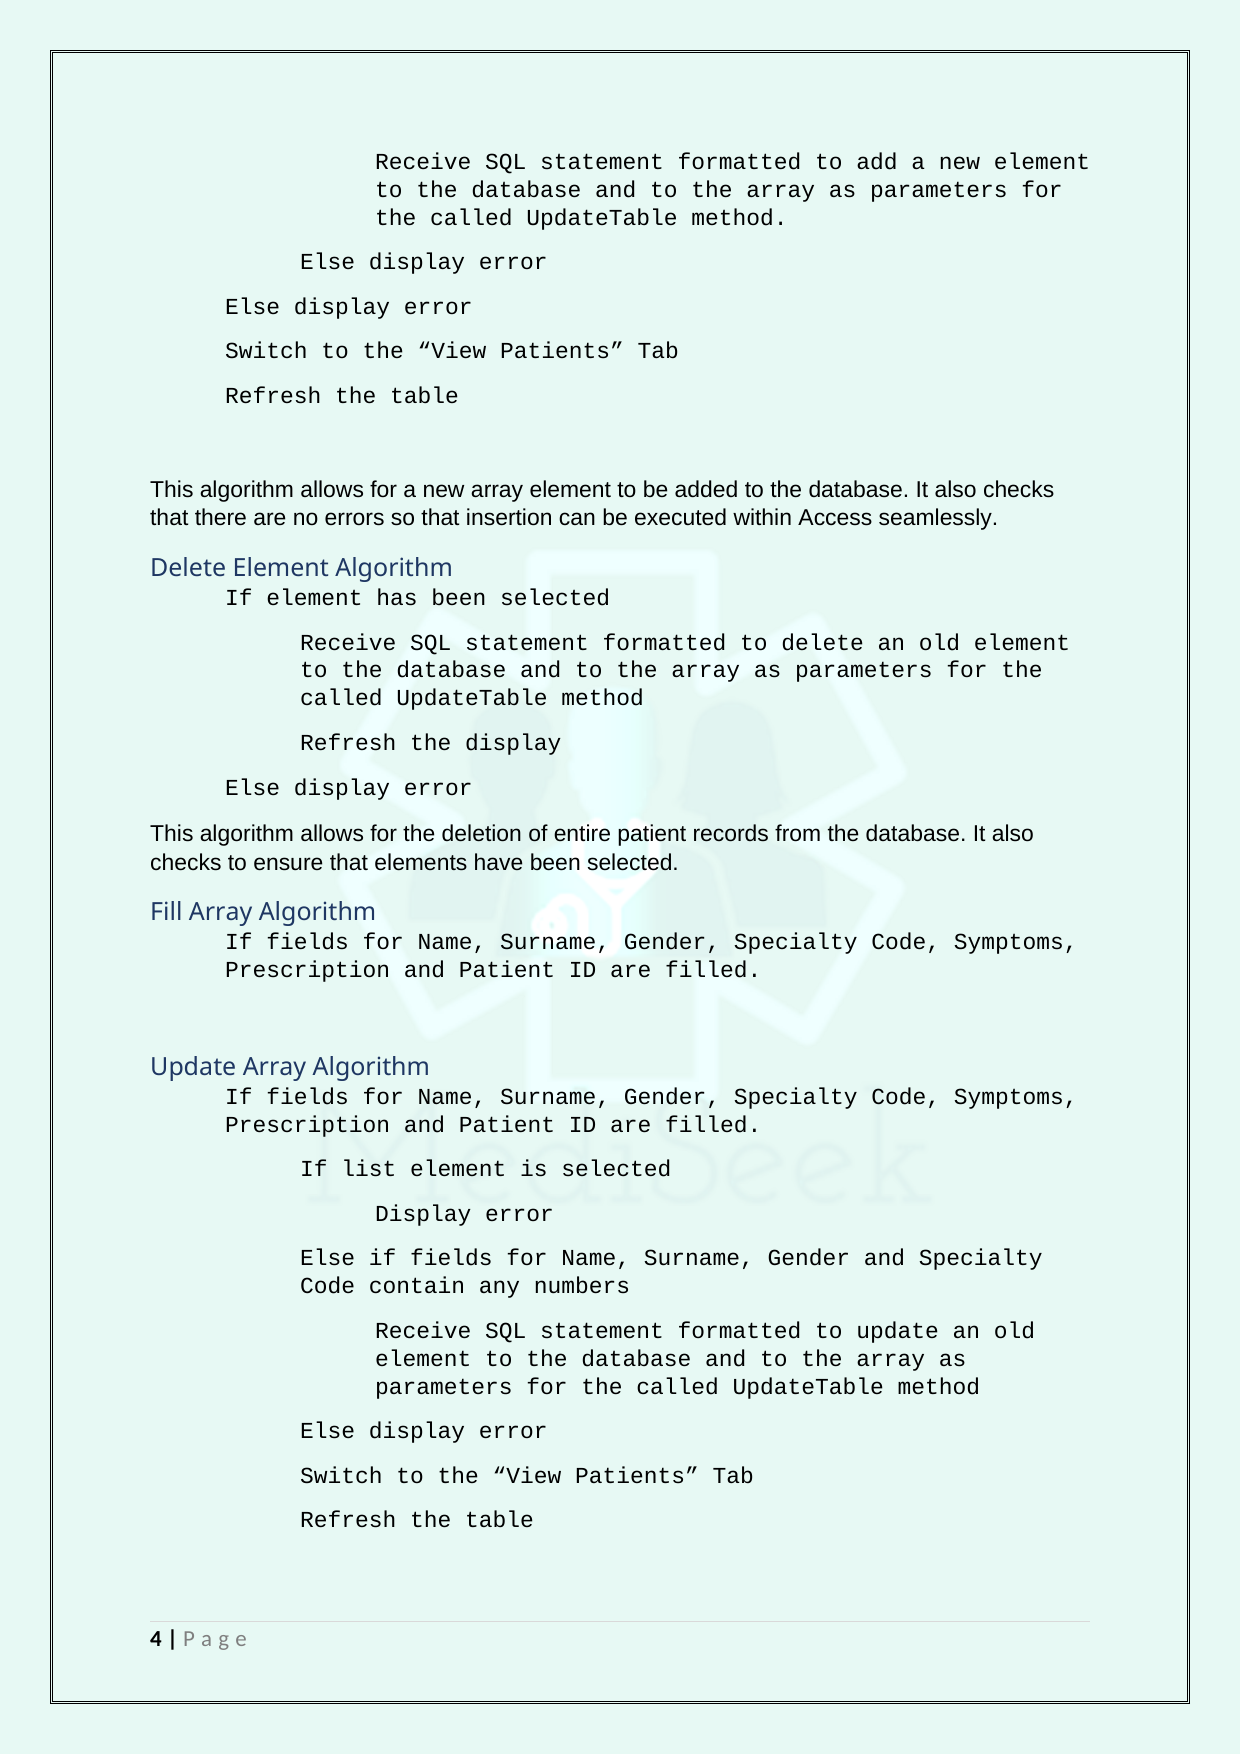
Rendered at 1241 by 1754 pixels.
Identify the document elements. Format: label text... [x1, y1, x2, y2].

text Receive SQL statement formatted to delete an old element to the database and to the array as parameters for the called UpdateTable method [300, 631, 1090, 713]
text This algorithm allows for a new array element to be added to the database. It also checks that there are no errors so that insertion can be executed within Access seamlessly. [150, 476, 1090, 530]
text Else display error [150, 250, 1090, 276]
subtitle Delete Element Algorithm [150, 549, 1090, 583]
text Receive SQL statement formatted to add a new element to the database and to the array as parameters for the called UpdateTable method. [375, 150, 1090, 232]
text Refresh the table [150, 384, 1090, 410]
text Switch to the “View Patients” Tab [150, 339, 1090, 366]
text This algorithm allows for the deletion of entire patient records from the database. It also checks to ensure that elements have been selected. [150, 820, 1090, 875]
subtitle Fill Array Algorithm [150, 894, 1090, 928]
subtitle Update Array Algorithm [150, 1048, 1090, 1082]
text Receive SQL statement formatted to update an old element to the database and to the array as parameters for the called UpdateTable method [375, 1319, 1090, 1401]
text Else display error [150, 1420, 1090, 1446]
text Display error [225, 1202, 1090, 1228]
text Else display error [150, 295, 1090, 321]
text If fields for Name, Surname, Gender, Specialty Code, Symptoms, Prescription and Patient ID are filled. [225, 931, 1090, 984]
text If element has been selected [150, 586, 1090, 612]
text If fields for Name, Surname, Gender, Specialty Code, Symptoms, Prescription and Patient ID are filled. [225, 1085, 1090, 1139]
text Switch to the “View Patients” Tab [225, 1464, 1090, 1490]
text Else if fields for Name, Surname, Gender and Specialty Code contain any numbers [300, 1247, 1090, 1301]
text Refresh the display [300, 731, 1090, 757]
text If list element is selected [225, 1158, 1090, 1183]
text Refresh the table [300, 1509, 1090, 1535]
text Else display error [150, 776, 1090, 802]
